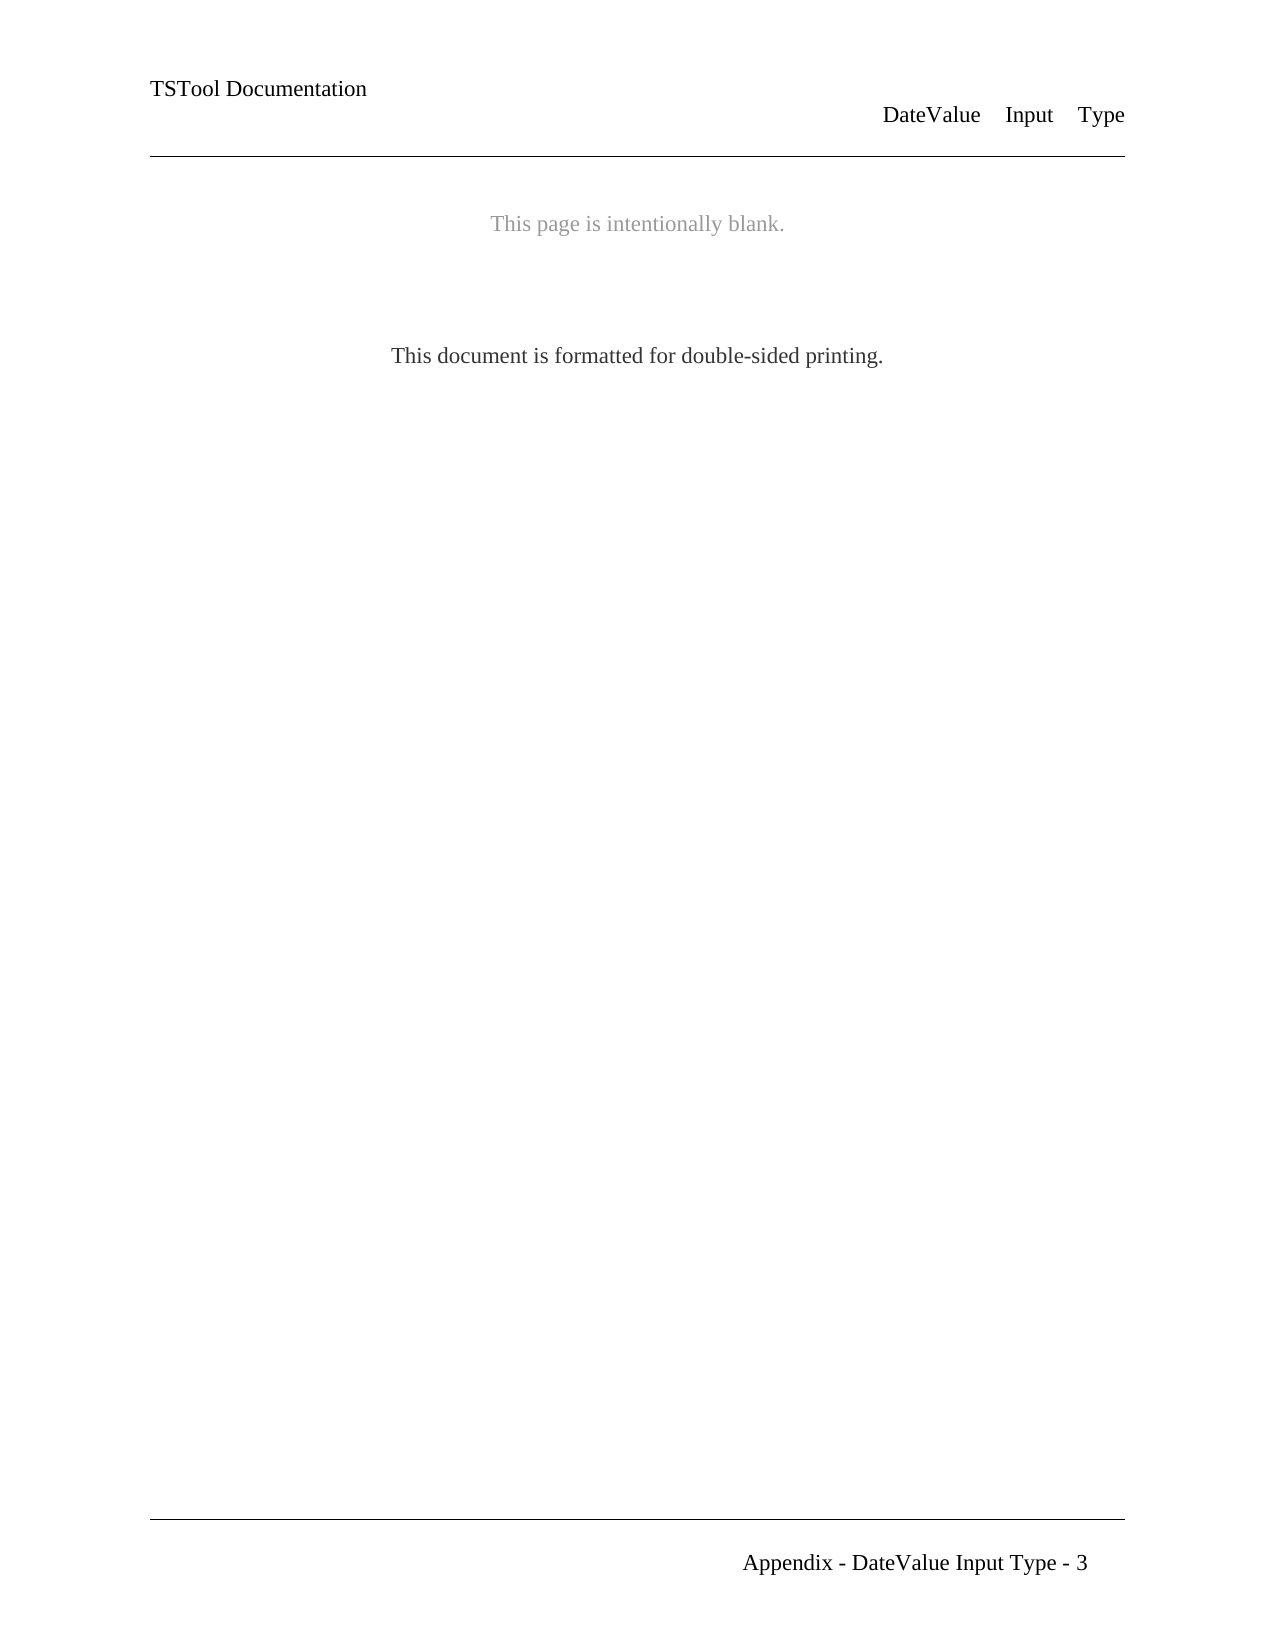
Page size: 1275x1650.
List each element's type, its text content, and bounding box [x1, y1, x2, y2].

text This document is formatted for double-sided printing. [150, 342, 1125, 368]
text This page is intentionally blank. [150, 210, 1125, 236]
